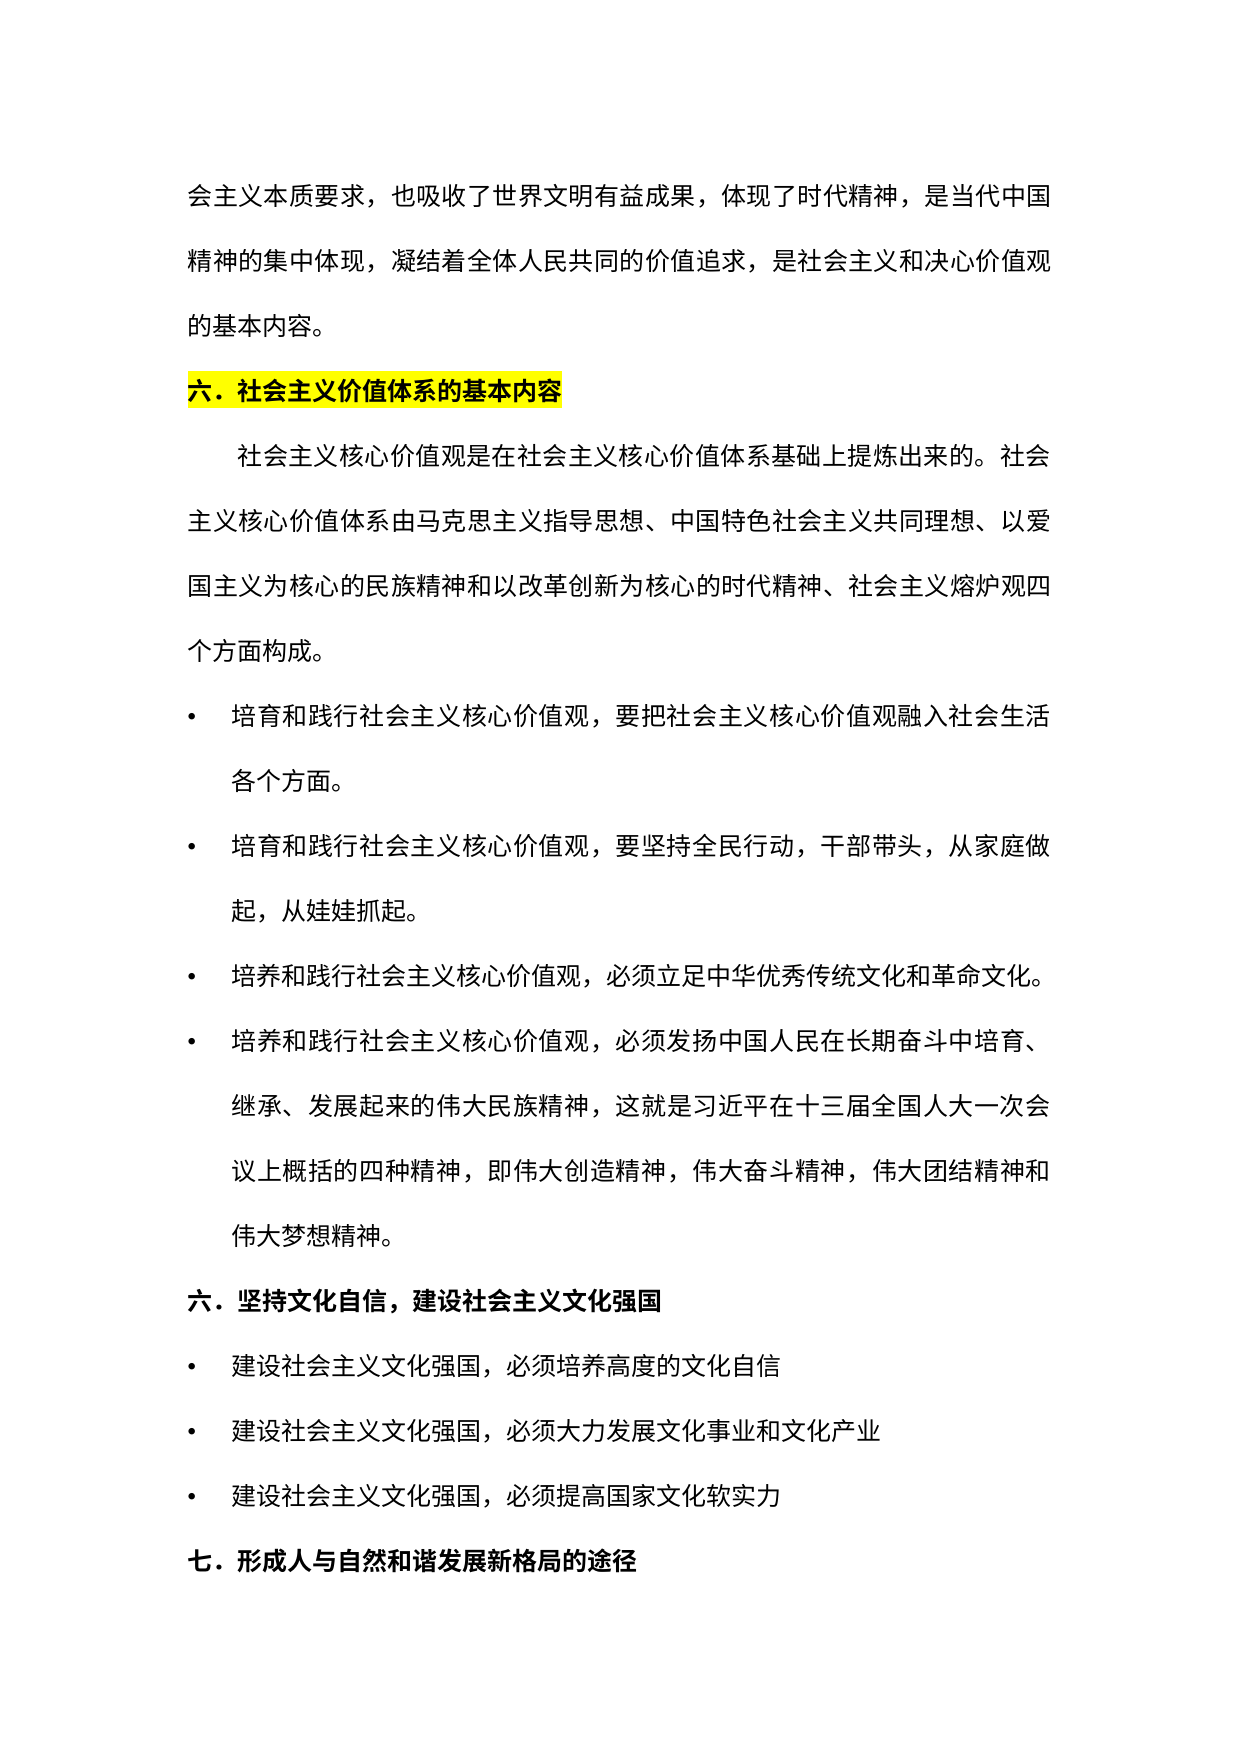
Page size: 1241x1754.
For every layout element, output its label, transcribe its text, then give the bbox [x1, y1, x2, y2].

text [187, 162, 1053, 357]
text 六．坚持文化自信，建设社会主义文化强国 [187, 1267, 1053, 1332]
list 培育和践行社会主义核心价值观，要坚持全民行动，干部带头，从家庭做起，从娃娃抓起。 [187, 812, 1053, 942]
text 七．形成人与自然和谐发展新格局的途径 [187, 1527, 1053, 1592]
text 社会主义核心价值观是在社会主义核心价值体系基础上提炼出来的。社会主义核心价值体系由马克思主义指导思想、中国特色社会主义共同理想、以爱国主义为核心的民族精神和以改革创新为核心的时代精神、社会主义熔炉观四个方面构成。 [187, 422, 1053, 682]
list 建设社会主义文化强国，必须培养高度的文化自信 [187, 1332, 1053, 1397]
text 六．社会主义价值体系的基本内容 [187, 357, 1053, 422]
list 培养和践行社会主义核心价值观，必须立足中华优秀传统文化和革命文化。 [187, 942, 1053, 1007]
list 建设社会主义文化强国，必须大力发展文化事业和文化产业 [187, 1397, 1053, 1462]
list 培养和践行社会主义核心价值观，必须发扬中国人民在长期奋斗中培育、继承、发展起来的伟大民族精神，这就是习近平在十三届全国人大一次会议上概括的四种精神，即伟大创造精神，伟大奋斗精神，伟大团结精神和伟大梦想精神。 [187, 1007, 1053, 1267]
list 培育和践行社会主义核心价值观，要把社会主义核心价值观融入社会生活各个方面。 [187, 682, 1053, 812]
list 建设社会主义文化强国，必须提高国家文化软实力 [187, 1462, 1053, 1527]
